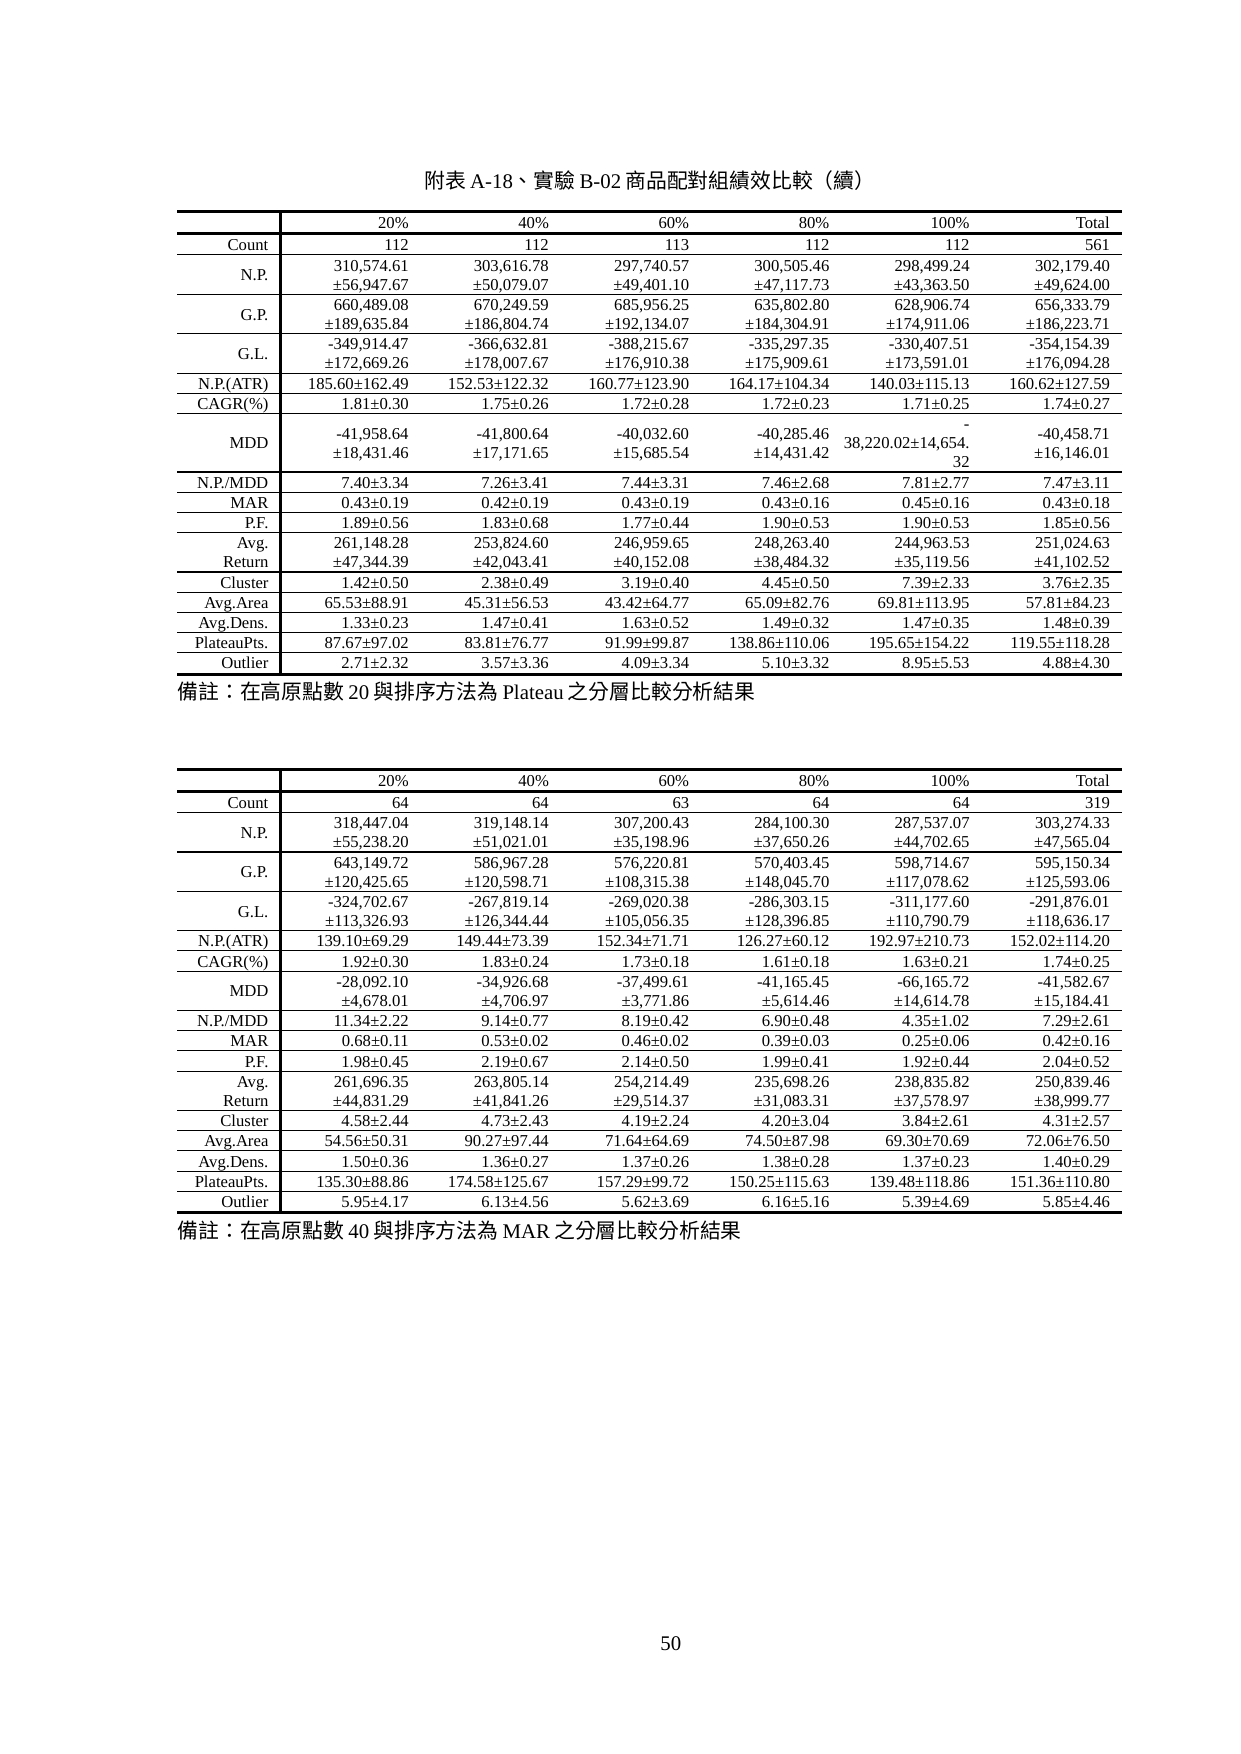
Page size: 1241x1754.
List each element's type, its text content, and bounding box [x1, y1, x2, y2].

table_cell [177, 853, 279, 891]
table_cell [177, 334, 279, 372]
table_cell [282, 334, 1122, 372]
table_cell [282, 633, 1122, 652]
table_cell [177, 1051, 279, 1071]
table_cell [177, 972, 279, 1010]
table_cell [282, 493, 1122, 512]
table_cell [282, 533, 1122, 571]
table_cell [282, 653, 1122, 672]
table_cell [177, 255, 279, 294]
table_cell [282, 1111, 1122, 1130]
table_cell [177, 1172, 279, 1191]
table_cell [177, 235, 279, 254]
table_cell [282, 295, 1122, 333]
text 備註：在高原點數20與排序方法為Plateau之分層比較分析結果 [177, 676, 1122, 706]
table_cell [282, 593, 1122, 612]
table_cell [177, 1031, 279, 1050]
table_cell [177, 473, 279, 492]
text 附表A-18、實驗B-02商品配對組績效比較（續） [177, 164, 1122, 195]
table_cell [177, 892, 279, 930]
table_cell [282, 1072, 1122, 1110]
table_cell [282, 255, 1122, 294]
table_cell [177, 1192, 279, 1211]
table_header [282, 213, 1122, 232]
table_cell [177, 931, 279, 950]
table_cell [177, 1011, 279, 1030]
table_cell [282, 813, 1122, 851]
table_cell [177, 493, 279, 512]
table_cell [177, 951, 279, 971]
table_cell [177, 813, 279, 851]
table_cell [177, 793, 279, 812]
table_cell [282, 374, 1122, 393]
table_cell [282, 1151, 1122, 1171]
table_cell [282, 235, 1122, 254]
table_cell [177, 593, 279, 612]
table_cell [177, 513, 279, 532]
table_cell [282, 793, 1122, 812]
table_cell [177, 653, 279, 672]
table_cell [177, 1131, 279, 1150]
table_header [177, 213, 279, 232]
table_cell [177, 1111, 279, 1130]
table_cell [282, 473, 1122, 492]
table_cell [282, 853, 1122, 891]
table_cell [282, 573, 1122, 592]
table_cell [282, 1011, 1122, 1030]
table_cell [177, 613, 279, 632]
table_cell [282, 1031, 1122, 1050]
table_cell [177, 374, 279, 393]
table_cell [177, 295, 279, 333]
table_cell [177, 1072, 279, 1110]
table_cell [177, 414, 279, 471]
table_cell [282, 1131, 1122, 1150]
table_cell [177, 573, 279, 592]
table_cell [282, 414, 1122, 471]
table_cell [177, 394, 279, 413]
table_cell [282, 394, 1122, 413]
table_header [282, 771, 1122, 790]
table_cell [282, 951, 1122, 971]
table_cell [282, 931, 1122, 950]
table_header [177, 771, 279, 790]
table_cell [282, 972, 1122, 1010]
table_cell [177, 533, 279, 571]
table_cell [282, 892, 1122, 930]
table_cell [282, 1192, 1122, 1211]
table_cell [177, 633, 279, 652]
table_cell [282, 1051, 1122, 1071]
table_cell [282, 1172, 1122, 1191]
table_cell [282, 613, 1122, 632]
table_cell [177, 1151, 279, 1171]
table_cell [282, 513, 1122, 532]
text 備註：在高原點數40與排序方法為MAR之分層比較分析結果 [177, 1214, 1122, 1244]
